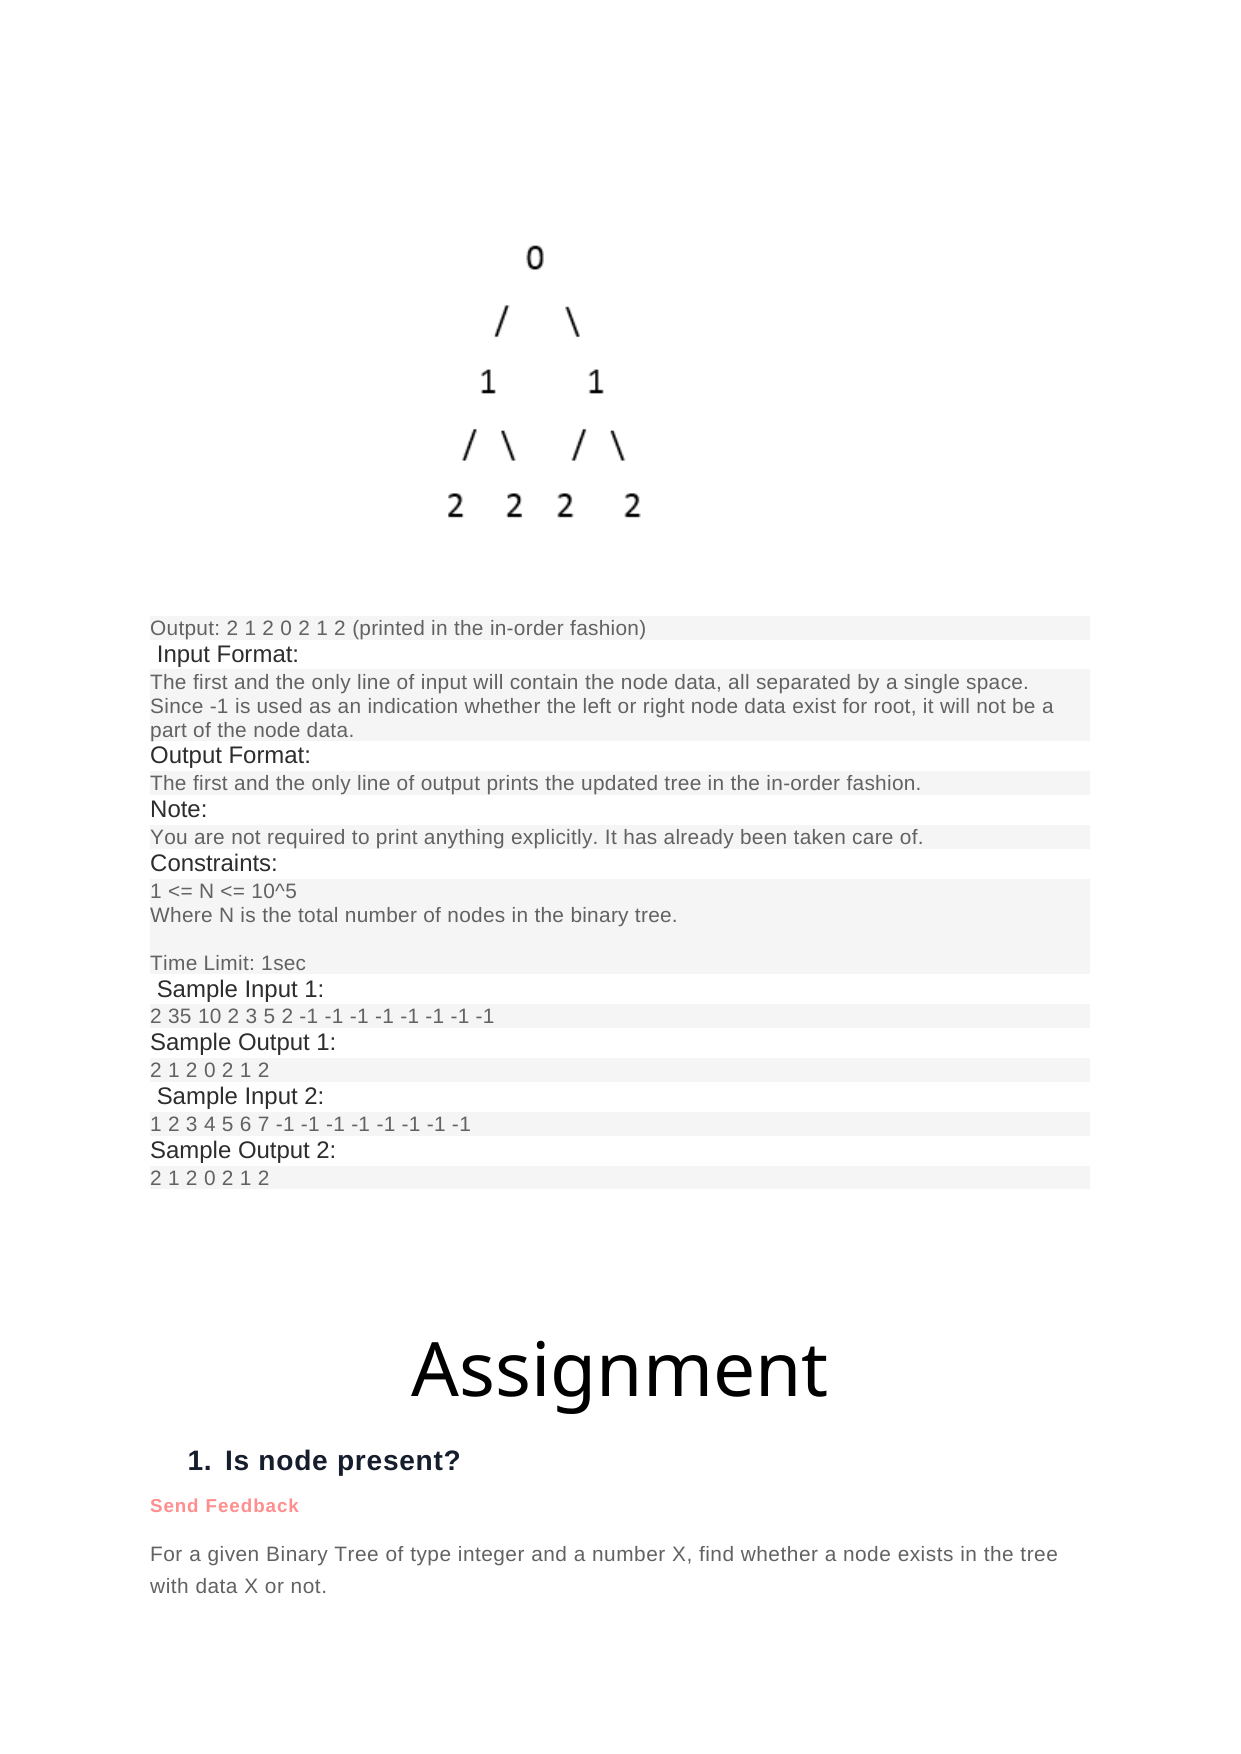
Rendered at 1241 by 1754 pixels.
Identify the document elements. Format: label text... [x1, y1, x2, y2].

text Send Feedback [150, 1495, 1090, 1517]
subtitle Sample Input 2: [150, 1082, 1090, 1110]
text Where N is the total number of nodes in the binary tree. [150, 903, 1090, 927]
text The first and the only line of input will contain the node data, all separated by a single space. Since -1 is used as an indication whether the left or right node data exist for root, it will not be a part of the node data. [150, 669, 1090, 741]
text Time Limit: 1sec [150, 951, 1090, 974]
subtitle Input Format: [150, 640, 1090, 667]
list Is node present? [187, 1443, 1090, 1476]
text 1 <= N <= 10^5 [150, 879, 1090, 903]
subtitle Note: [150, 795, 1090, 823]
subtitle Sample Output 1: [150, 1028, 1090, 1056]
subtitle For a given Binary Tree of type integer and a number X, find whether a node exists in the tree with data X or not. [150, 1535, 1090, 1597]
picture [150, 150, 952, 616]
text The first and the only line of output prints the updated tree in the in-order fashion. [150, 771, 1090, 795]
text Assignment [150, 1317, 1090, 1419]
text You are not required to print anything explicitly. It has already been taken care of. [150, 825, 1090, 849]
text 2 35 10 2 3 5 2 -1 -1 -1 -1 -1 -1 -1 -1 [150, 1004, 1090, 1028]
text 2 1 2 0 2 1 2 [150, 1058, 1090, 1082]
subtitle Sample Input 1: [150, 974, 1090, 1002]
text 1 2 3 4 5 6 7 -1 -1 -1 -1 -1 -1 -1 -1 [150, 1112, 1090, 1136]
text Output: 2 1 2 0 2 1 2 (printed in the in-order fashion) [150, 616, 1090, 640]
subtitle Output Format: [150, 741, 1090, 769]
subtitle Sample Output 2: [150, 1136, 1090, 1163]
subtitle Constraints: [150, 849, 1090, 877]
text 2 1 2 0 2 1 2 [150, 1166, 1090, 1189]
